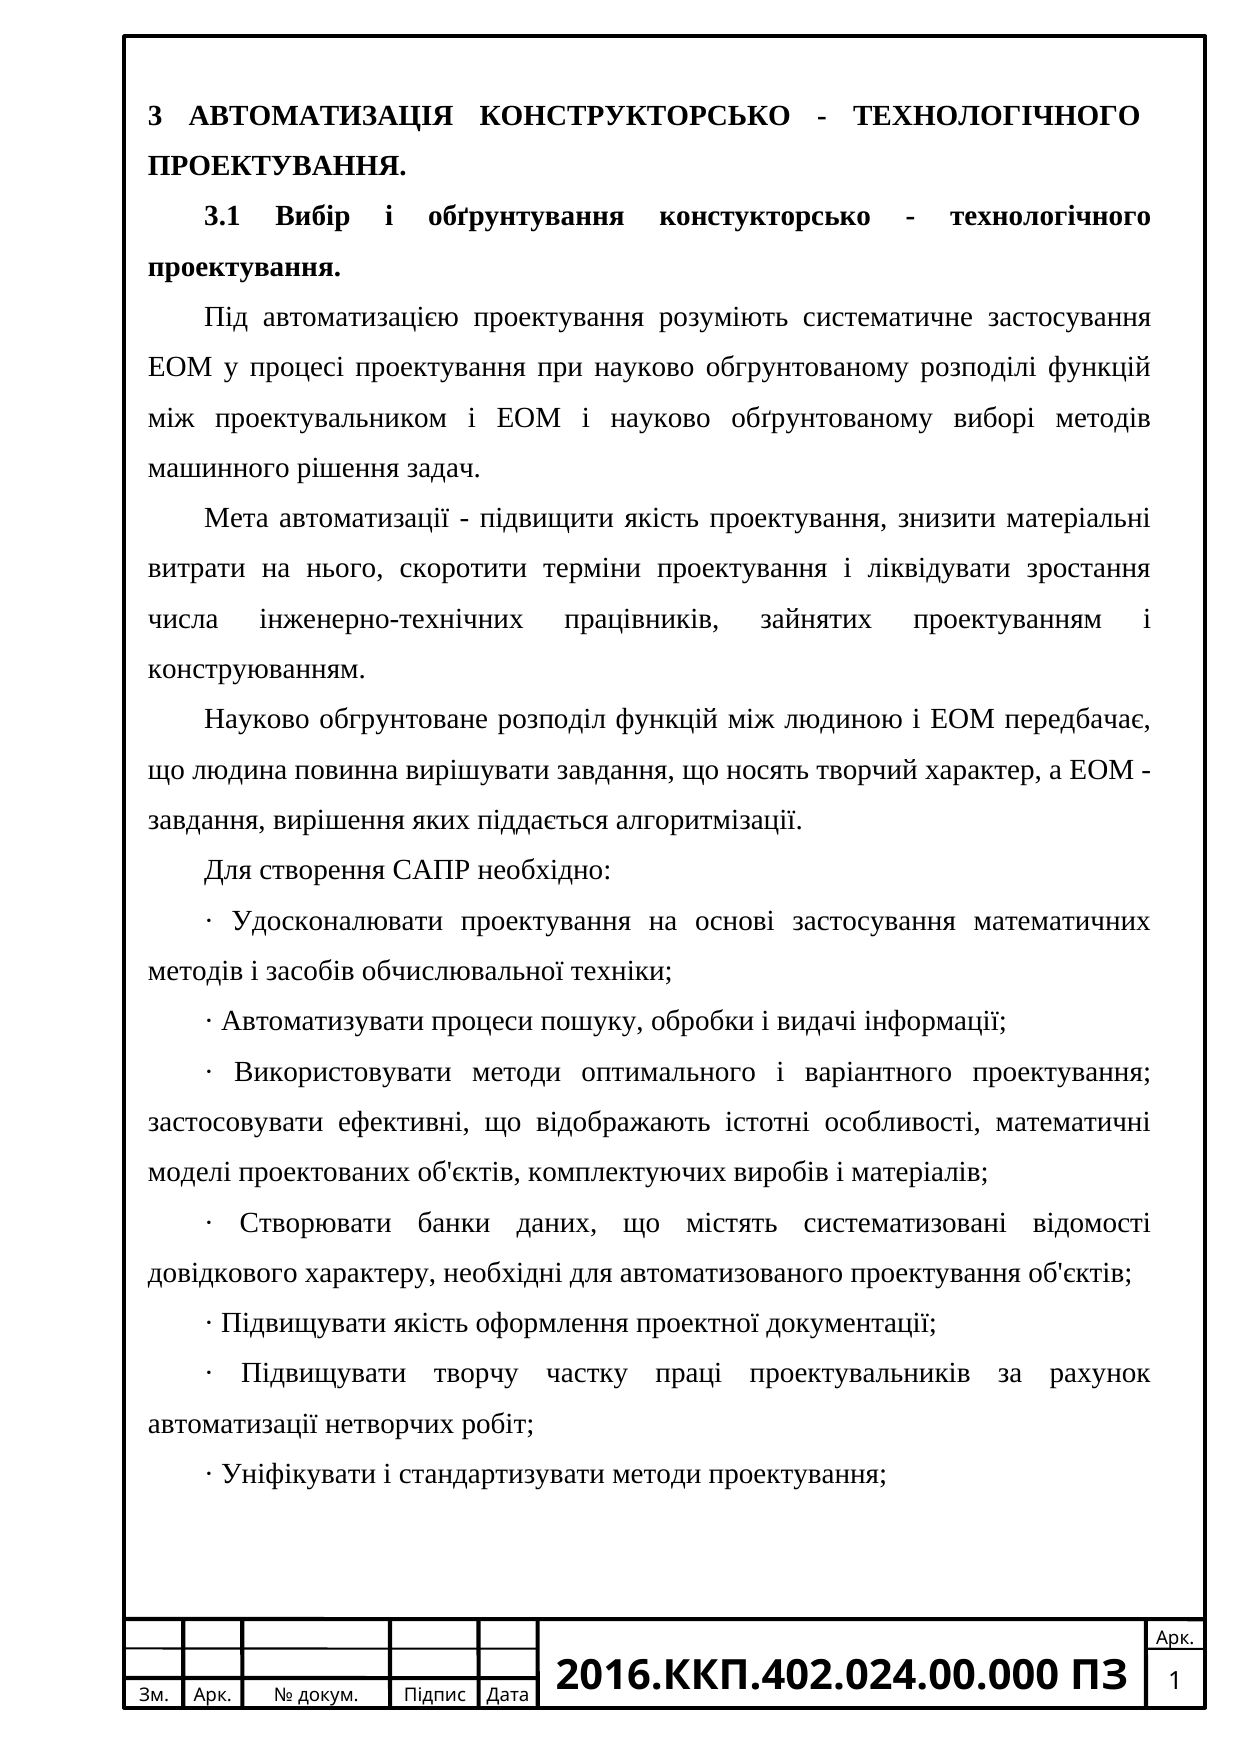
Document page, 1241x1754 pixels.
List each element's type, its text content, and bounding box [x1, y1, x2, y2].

text Для створення САПР необхідно: [148, 852, 1152, 886]
text · Автоматизувати процеси пошуку, обробки і видачі інформації; [148, 1003, 1152, 1037]
text · Підвищувати якість оформлення проектної документації; [148, 1305, 1152, 1339]
text · Використовувати методи оптимального і варіантного проектування; застосовувати ефективні, що відображають істотні особливості, математичні моделі проектованих об'єктів, комплектуючих виробів і матеріалів; [148, 1054, 1152, 1188]
text · Удосконалювати проектування на основі застосування математичних методів і засобів обчислювальної техніки; [148, 903, 1152, 987]
text Мета автоматизації - підвищити якість проектування, знизити матеріальні витрати на нього, скоротити терміни проектування і ліквідувати зростання числа інженерно-технічних працівників, зайнятих проектуванням і конструюванням. [148, 500, 1152, 685]
text Під автоматизацією проектування розуміють систематичне застосування ЕОМ у процесі проектування при науково обгрунтованому розподілі функцій між проектувальником і ЕОМ і науково обґрунтованому виборі методів машинного рішення задач. [148, 299, 1152, 483]
text 3.1 Вибір і обґрунтування констукторсько - технологічного проектування. [148, 198, 1152, 282]
text Науково обгрунтоване розподіл функцій між людиною і ЕОМ передбачає, що людина повинна вирішувати завдання, що носять творчий характер, а ЕОМ - завдання, вирішення яких піддається алгоритмізації. [148, 702, 1152, 836]
text · Уніфікувати і стандартизувати методи проектування; [148, 1456, 1152, 1490]
text · Створювати банки даних, що містять систематизовані відомості довідкового характеру, необхідні для автоматизованого проектування об'єктів; [148, 1205, 1152, 1288]
text · Підвищувати творчу частку праці проектувальників за рахунок автоматизації нетворчих робіт; [148, 1356, 1152, 1439]
text 3 АВТОМАТИЗАЦІЯ КОНСТРУКТОРСЬКО - ТЕХНОЛОГІЧНОГО ПРОЕКТУВАННЯ. [148, 98, 1141, 182]
